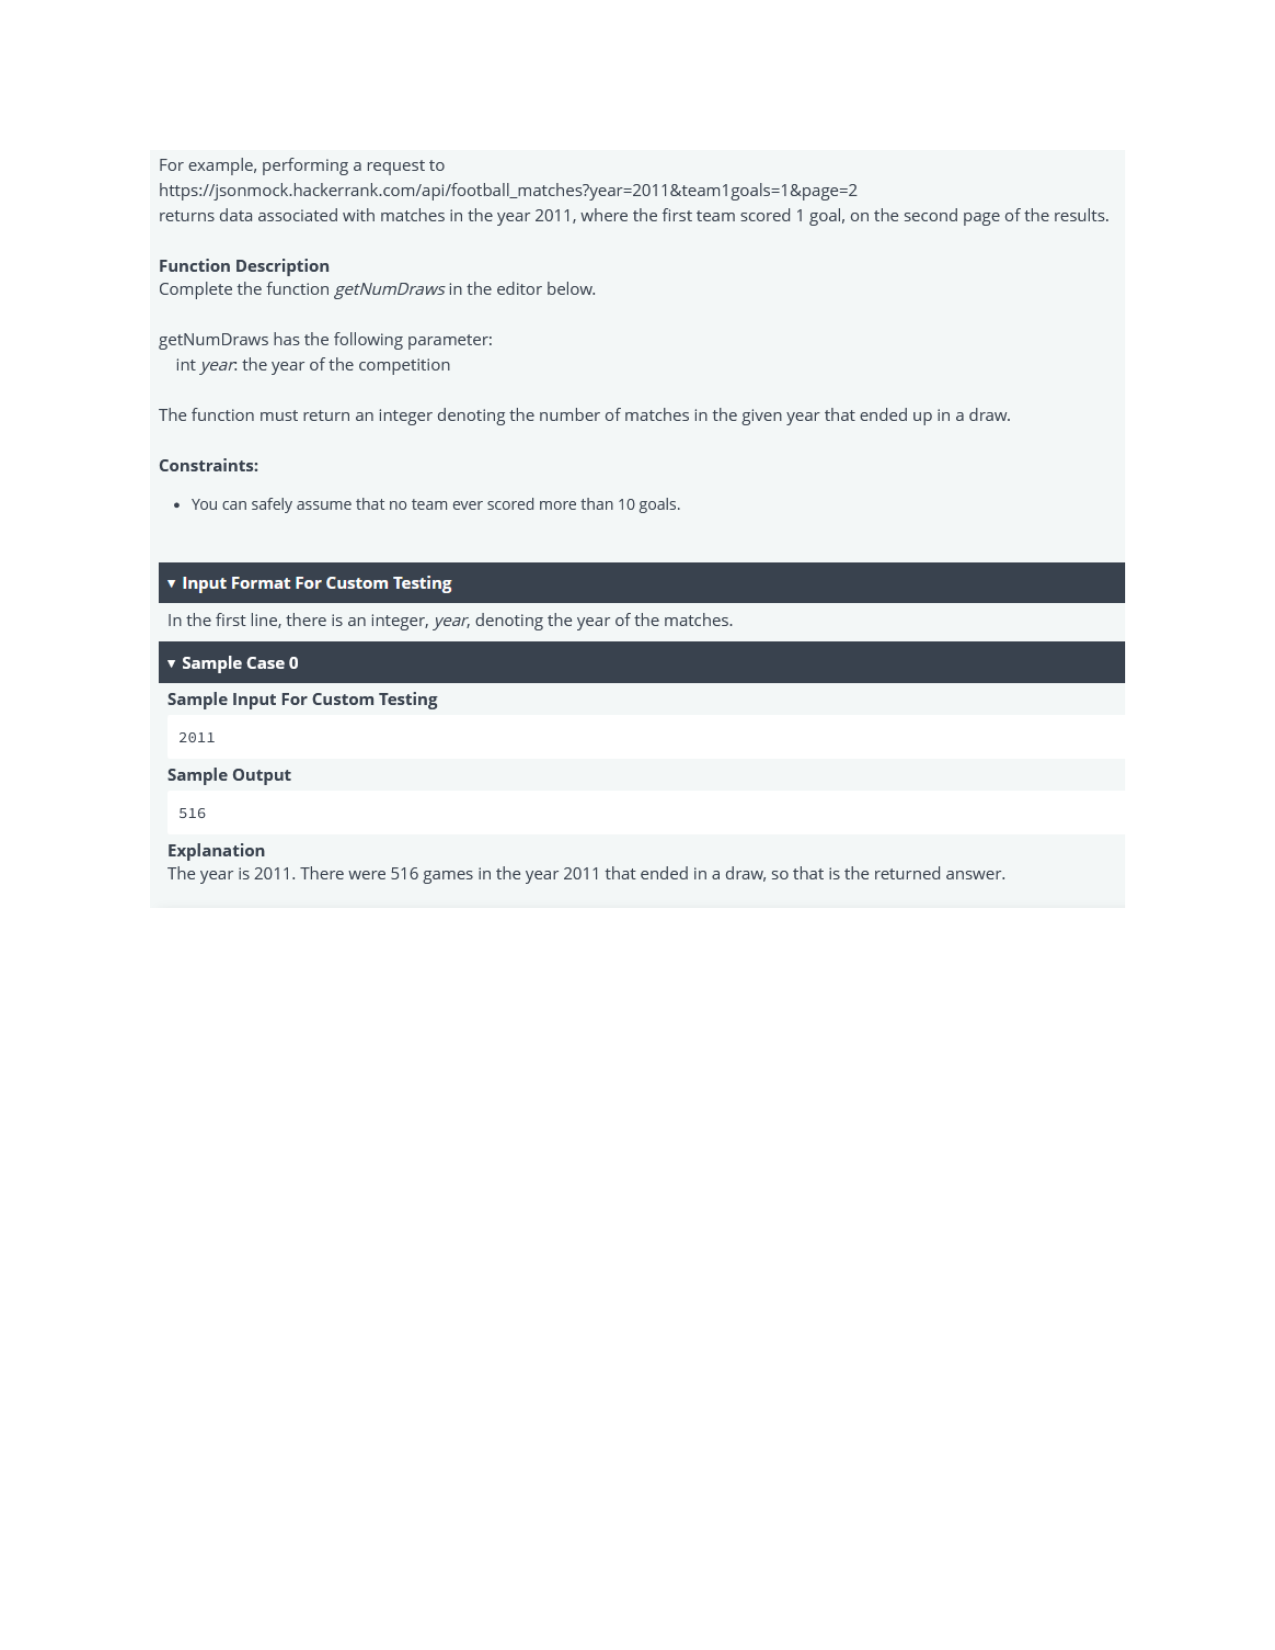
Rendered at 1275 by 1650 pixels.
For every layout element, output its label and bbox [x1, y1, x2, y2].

picture [150, 150, 1125, 908]
